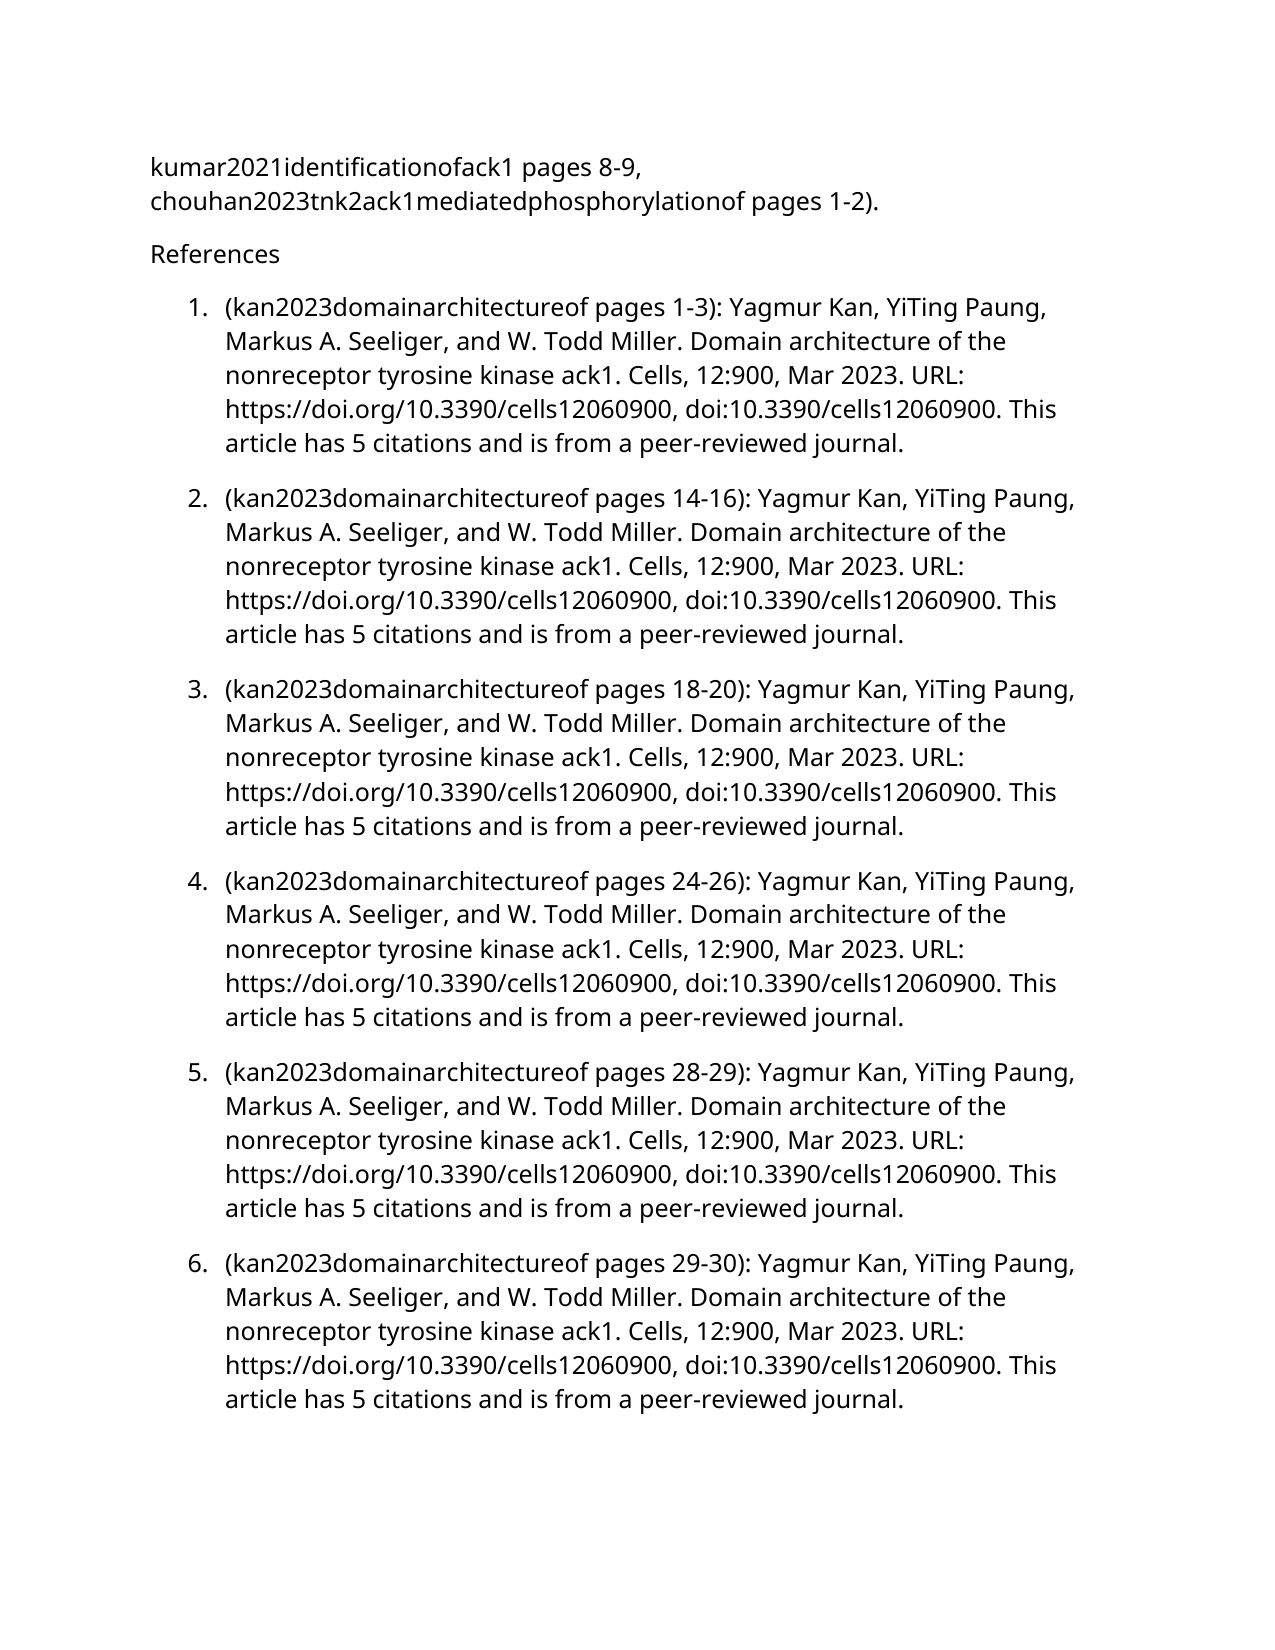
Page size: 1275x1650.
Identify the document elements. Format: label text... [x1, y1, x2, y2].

text References [150, 237, 1125, 271]
list (kan2023domainarchitectureof pages 14-16): Yagmur Kan, YiTing Paung, Markus A. Seeliger, and W. Todd Miller. Domain architecture of the nonreceptor tyrosine kinase ack1. Cells, 12:900, Mar 2023. URL: https://doi.org/10.3390/cells12060900, doi:10.3390/cells12060900. This article has 5 citations and is from a peer-reviewed journal. [187, 481, 1125, 651]
list (kan2023domainarchitectureof pages 18-20): Yagmur Kan, YiTing Paung, Markus A. Seeliger, and W. Todd Miller. Domain architecture of the nonreceptor tyrosine kinase ack1. Cells, 12:900, Mar 2023. URL: https://doi.org/10.3390/cells12060900, doi:10.3390/cells12060900. This article has 5 citations and is from a peer-reviewed journal. [187, 672, 1125, 842]
list (kan2023domainarchitectureof pages 29-30): Yagmur Kan, YiTing Paung, Markus A. Seeliger, and W. Todd Miller. Domain architecture of the nonreceptor tyrosine kinase ack1. Cells, 12:900, Mar 2023. URL: https://doi.org/10.3390/cells12060900, doi:10.3390/cells12060900. This article has 5 citations and is from a peer-reviewed journal. [187, 1245, 1125, 1416]
list (kan2023domainarchitectureof pages 24-26): Yagmur Kan, YiTing Paung, Markus A. Seeliger, and W. Todd Miller. Domain architecture of the nonreceptor tyrosine kinase ack1. Cells, 12:900, Mar 2023. URL: https://doi.org/10.3390/cells12060900, doi:10.3390/cells12060900. This article has 5 citations and is from a peer-reviewed journal. [187, 863, 1125, 1033]
list (kan2023domainarchitectureof pages 1-3): Yagmur Kan, YiTing Paung, Markus A. Seeliger, and W. Todd Miller. Domain architecture of the nonreceptor tyrosine kinase ack1. Cells, 12:900, Mar 2023. URL: https://doi.org/10.3390/cells12060900, doi:10.3390/cells12060900. This article has 5 citations and is from a peer-reviewed journal. [187, 290, 1125, 460]
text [150, 150, 1125, 218]
list (kan2023domainarchitectureof pages 28-29): Yagmur Kan, YiTing Paung, Markus A. Seeliger, and W. Todd Miller. Domain architecture of the nonreceptor tyrosine kinase ack1. Cells, 12:900, Mar 2023. URL: https://doi.org/10.3390/cells12060900, doi:10.3390/cells12060900. This article has 5 citations and is from a peer-reviewed journal. [187, 1054, 1125, 1224]
